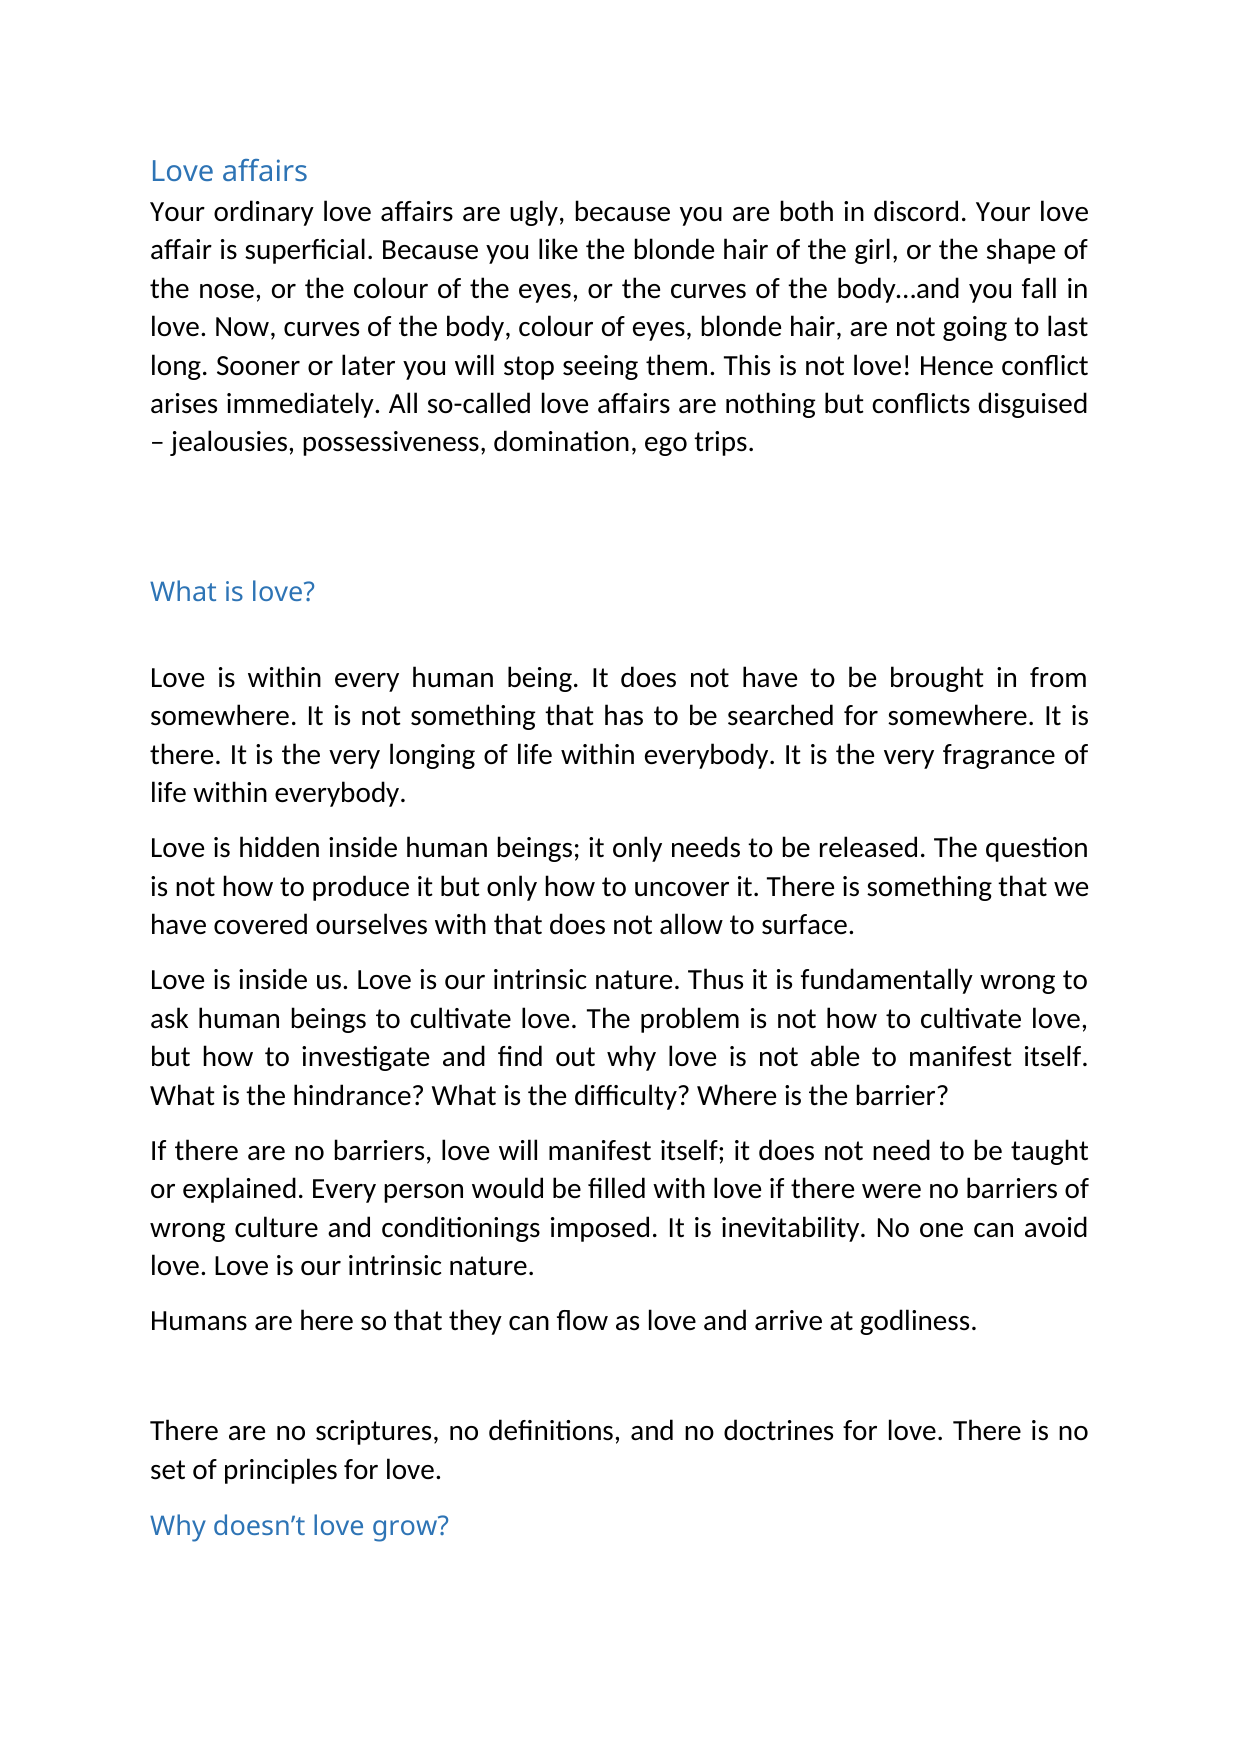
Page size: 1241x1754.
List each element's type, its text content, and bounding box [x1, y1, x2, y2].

text If there are no barriers, love will manifest itself; it does not need to be taught or explained. Every person would be filled with love if there were no barriers of wrong culture and conditionings imposed. It is inevitability. No one can avoid love. Love is our intrinsic nature. [150, 1132, 1090, 1283]
subtitle Why doesn’t love grow? [150, 1506, 1090, 1543]
text Love is inside us. Love is our intrinsic nature. Thus it is fundamentally wrong to ask human beings to cultivate love. The problem is not how to cultivate love, but how to investigate and find out why love is not able to manifest itself. What is the hindrance? What is the difficulty? Where is the barrier? [150, 961, 1090, 1112]
text Humans are here so that they can flow as love and arrive at godliness. [150, 1302, 1090, 1338]
text There are no scriptures, no definitions, and no doctrines for love. There is no set of principles for love. [150, 1412, 1090, 1486]
subtitle What is love? [150, 572, 1090, 609]
subtitle Love affairs [150, 150, 1090, 190]
text Love is hidden inside human beings; it only needs to be released. The question is not how to produce it but only how to uncover it. There is something that we have covered ourselves with that does not allow to surface. [150, 829, 1090, 942]
text Your ordinary love affairs are ugly, because you are both in discord. Your love affair is superficial. Because you like the blonde hair of the girl, or the shape of the nose, or the colour of the eyes, or the curves of the body…and you fall in love. Now, curves of the body, colour of eyes, blonde hair, are not going to last long. Sooner or later you will stop seeing them. This is not love! Hence conflict arises immediately. All so-called love affairs are nothing but conflicts disguised – jealousies, possessiveness, domination, ego trips. [150, 193, 1090, 459]
text Love is within every human being. It does not have to be brought in from somewhere. It is not something that has to be searched for somewhere. It is there. It is the very longing of life within everybody. It is the very fragrance of life within everybody. [150, 659, 1090, 810]
